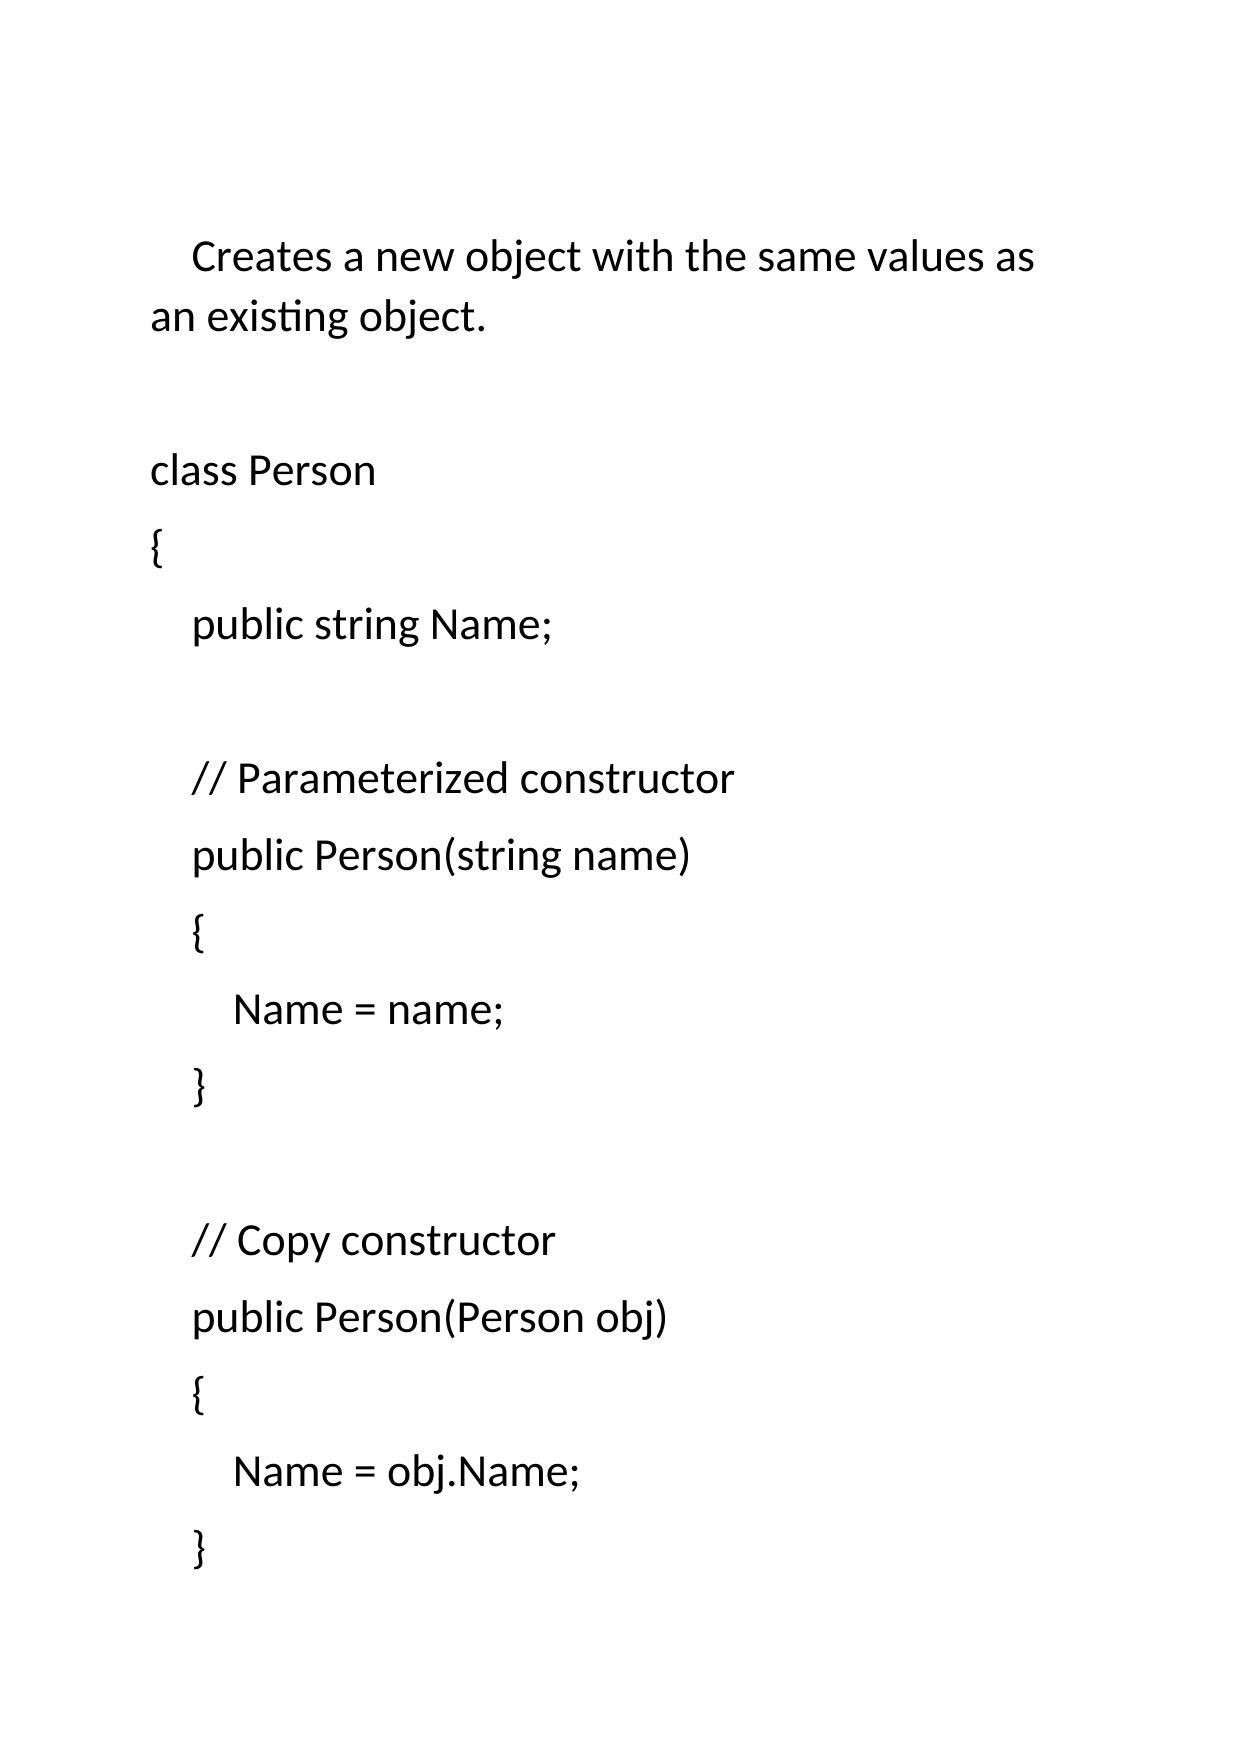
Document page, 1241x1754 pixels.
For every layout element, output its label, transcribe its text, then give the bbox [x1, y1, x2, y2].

text Name = obj.Name; [150, 1442, 1090, 1498]
text { [150, 1365, 1090, 1421]
text } [150, 1057, 1090, 1113]
text public string Name; [150, 595, 1090, 651]
text public Person(Person obj) [150, 1288, 1090, 1344]
text { [150, 903, 1090, 959]
text } [150, 1519, 1090, 1575]
text // Parameterized constructor [150, 749, 1090, 805]
text { [150, 518, 1090, 574]
text Creates a new object with the same values as an existing object. [150, 227, 1090, 343]
text // Copy constructor [150, 1211, 1090, 1267]
text public Person(string name) [150, 826, 1090, 882]
text Name = name; [150, 980, 1090, 1036]
text class Person [150, 441, 1090, 497]
